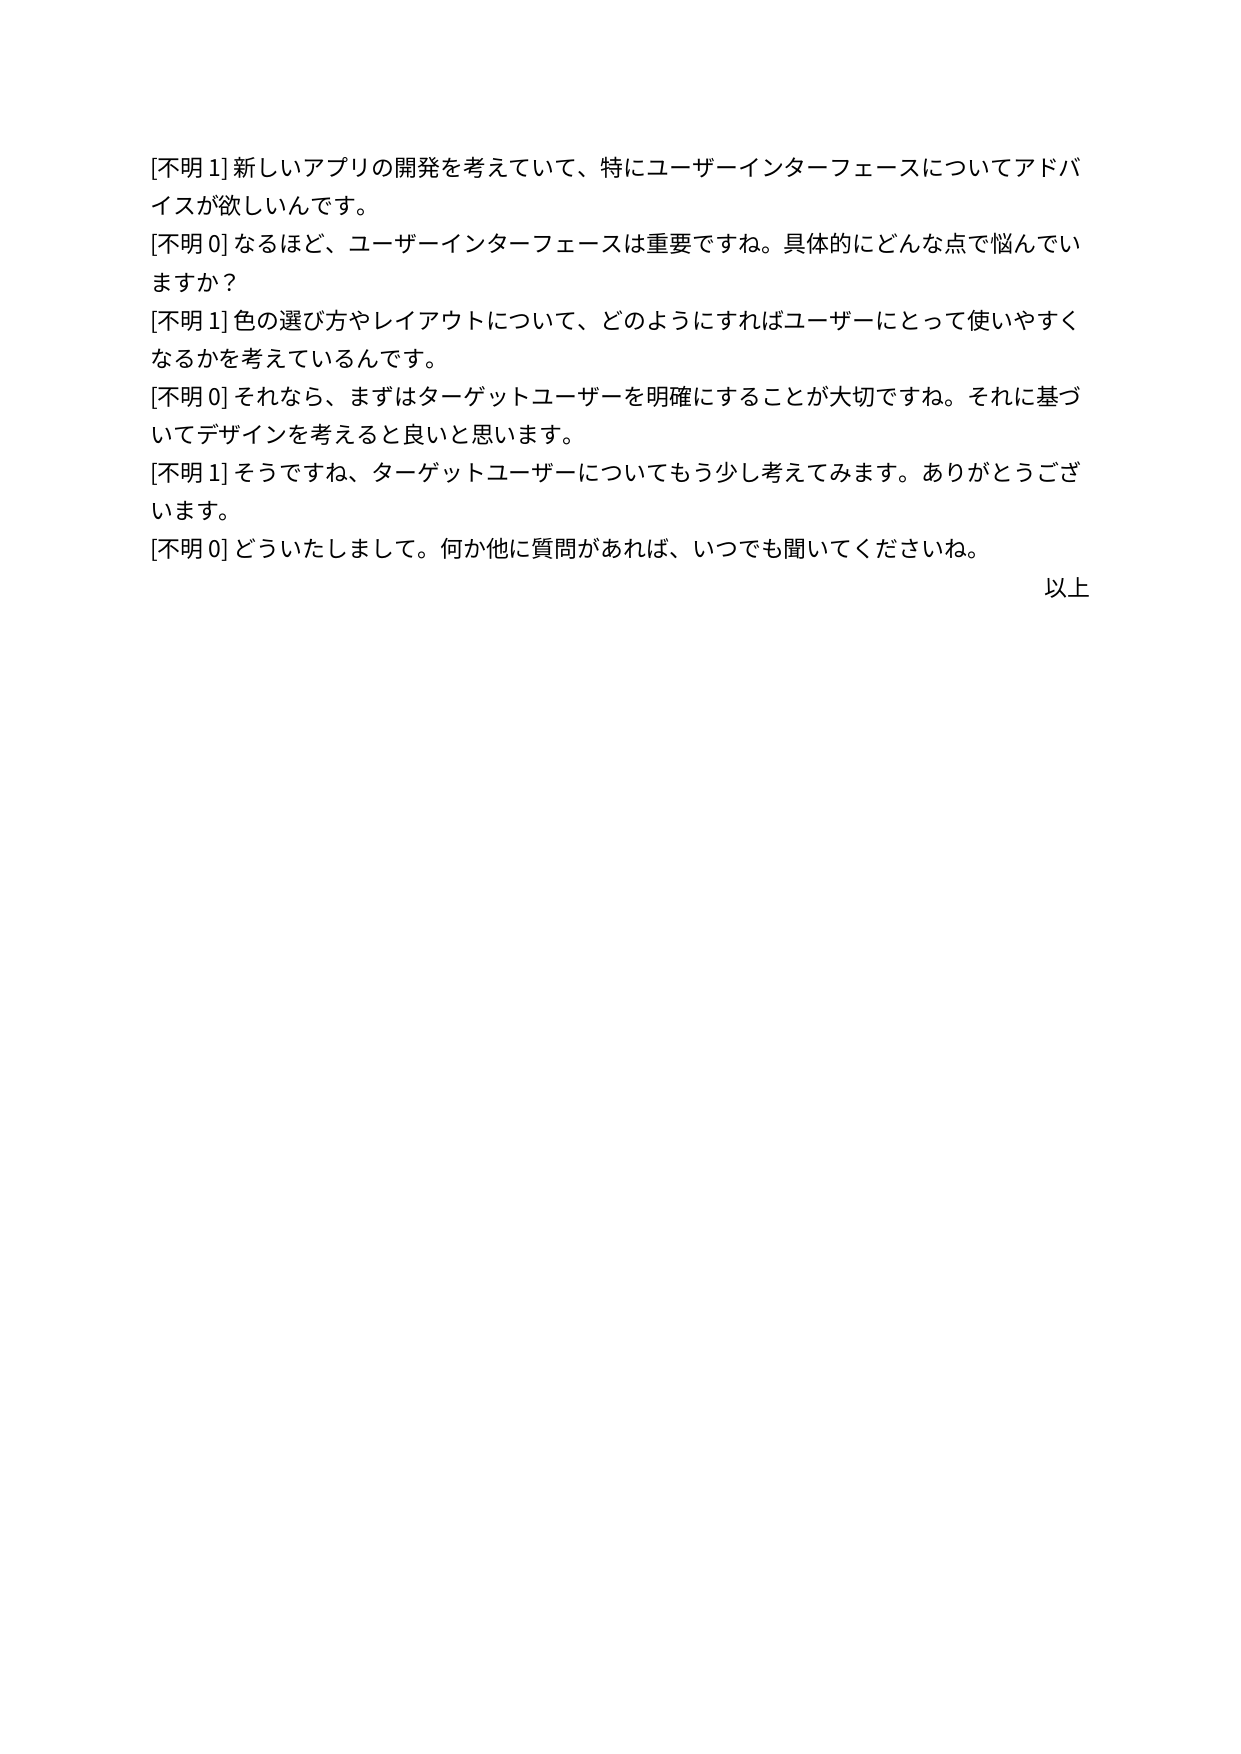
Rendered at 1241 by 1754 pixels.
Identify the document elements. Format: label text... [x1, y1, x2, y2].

text [不明0] なるほど、ユーザーインターフェースは重要ですね。具体的にどんな点で悩んでいますか？ [150, 226, 1090, 298]
text [不明1] 新しいアプリの開発を考えていて、特にユーザーインターフェースについてアドバイスが欲しいんです。 [150, 150, 1090, 221]
text [不明0] それなら、まずはターゲットユーザーを明確にすることが大切ですね。それに基づいてデザインを考えると良いと思います。 [150, 379, 1090, 450]
text 以上 [150, 569, 1090, 603]
text [不明1] そうですね、ターゲットユーザーについてもう少し考えてみます。ありがとうございます。 [150, 455, 1090, 526]
text [不明0] どういたしまして。何か他に質問があれば、いつでも聞いてくださいね。 [150, 531, 1090, 564]
text [不明1] 色の選び方やレイアウトについて、どのようにすればユーザーにとって使いやすくなるかを考えているんです。 [150, 302, 1090, 374]
